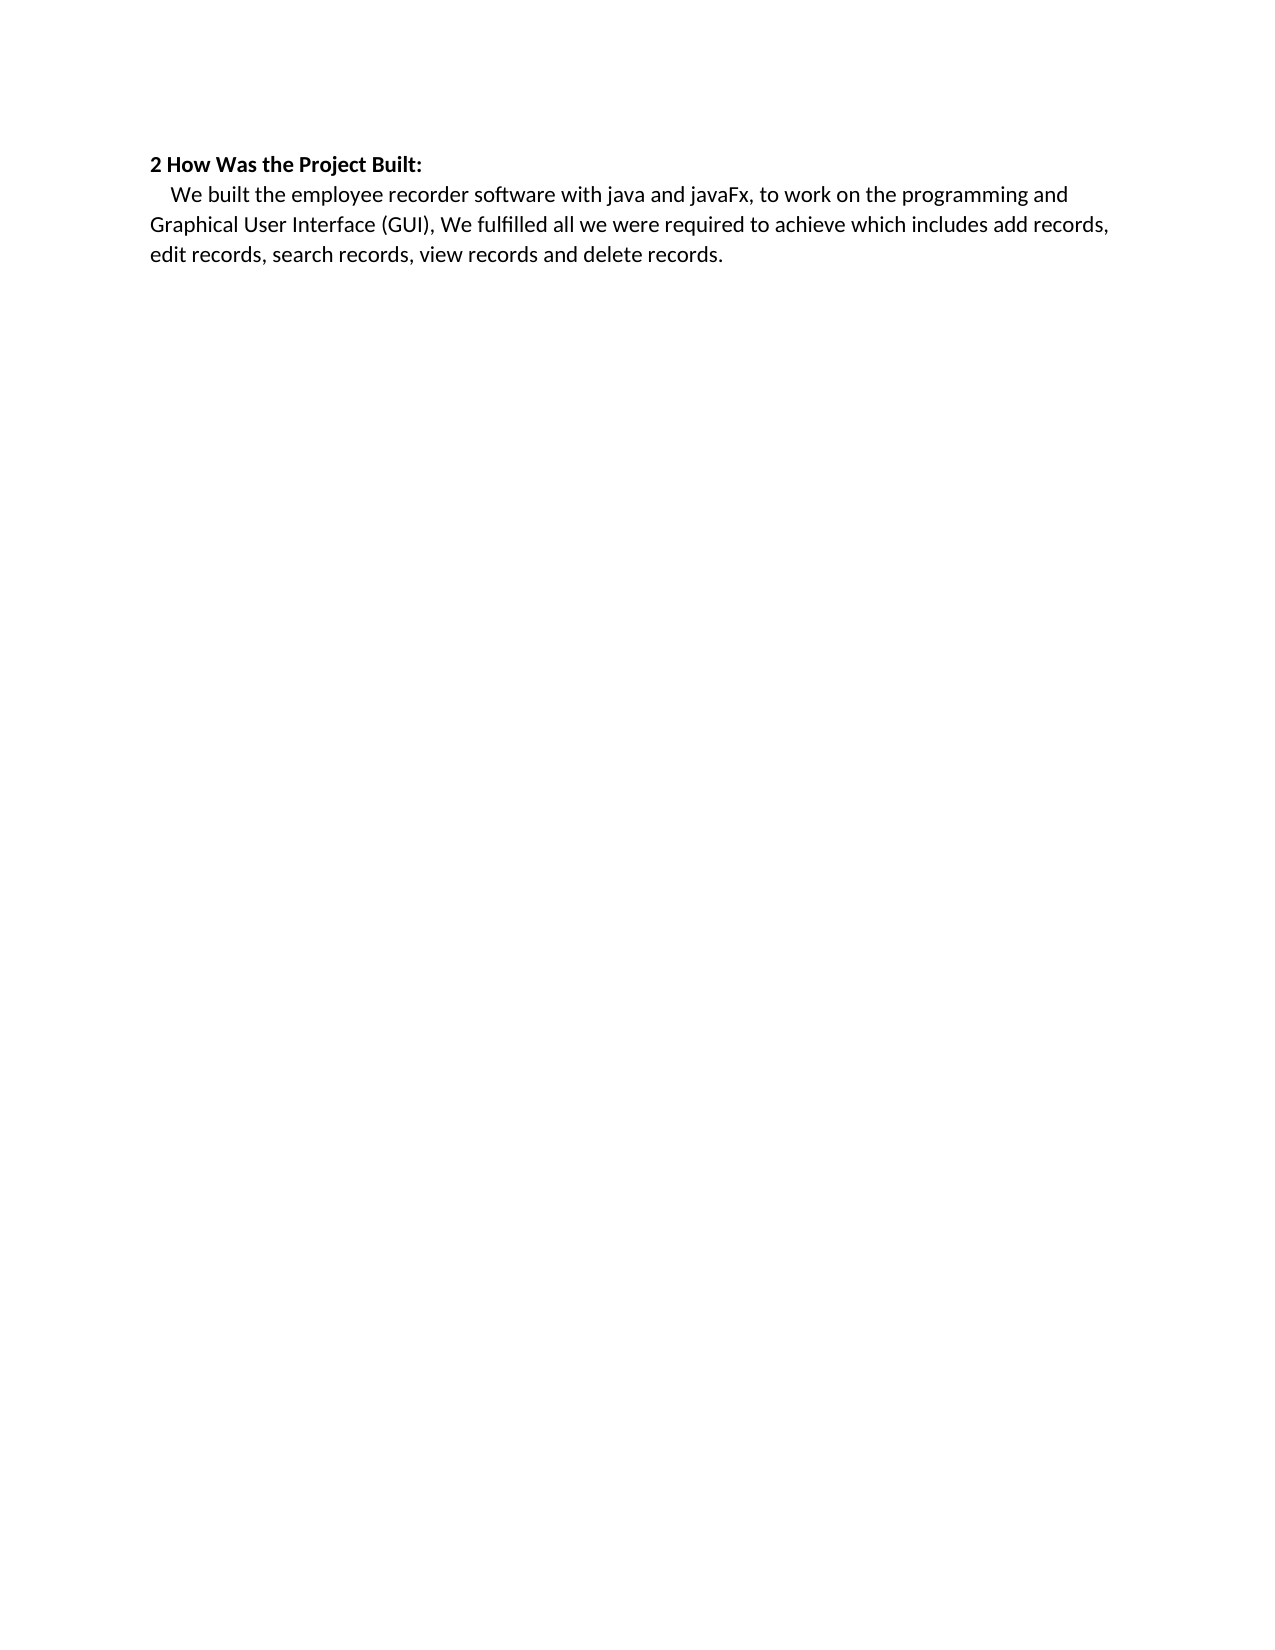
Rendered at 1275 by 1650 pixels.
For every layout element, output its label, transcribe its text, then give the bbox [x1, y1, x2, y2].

text 2 How Was the Project Built: We built the employee recorder software with java and javaFx, to work on the programming and Graphical User Interface (GUI), We fulfilled all we were required to achieve which includes add records, edit records, search records, view records and delete records. [150, 150, 1125, 269]
